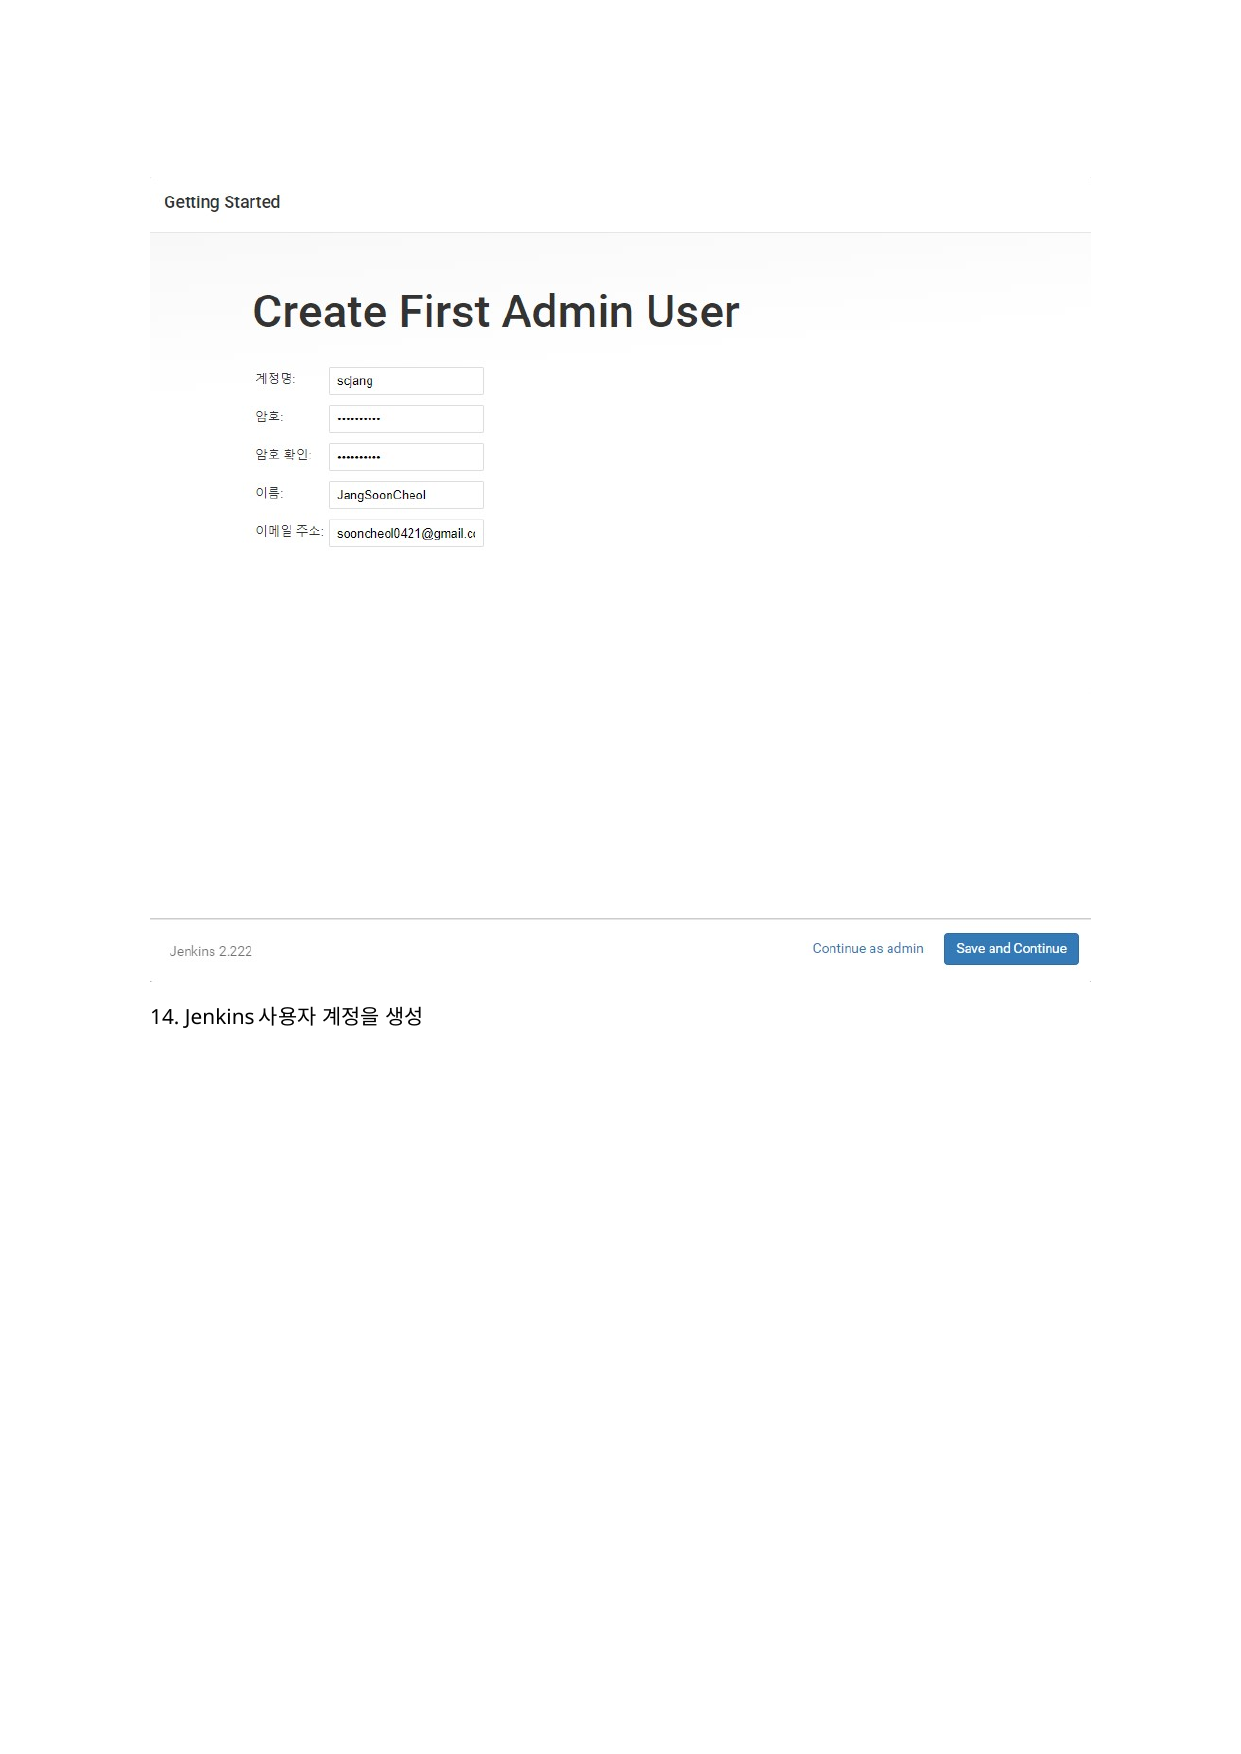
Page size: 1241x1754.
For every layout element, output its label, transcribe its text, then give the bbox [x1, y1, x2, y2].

picture [150, 177, 1091, 982]
text 14. Jenkins사용자 계정을 생성 [150, 1001, 1090, 1031]
